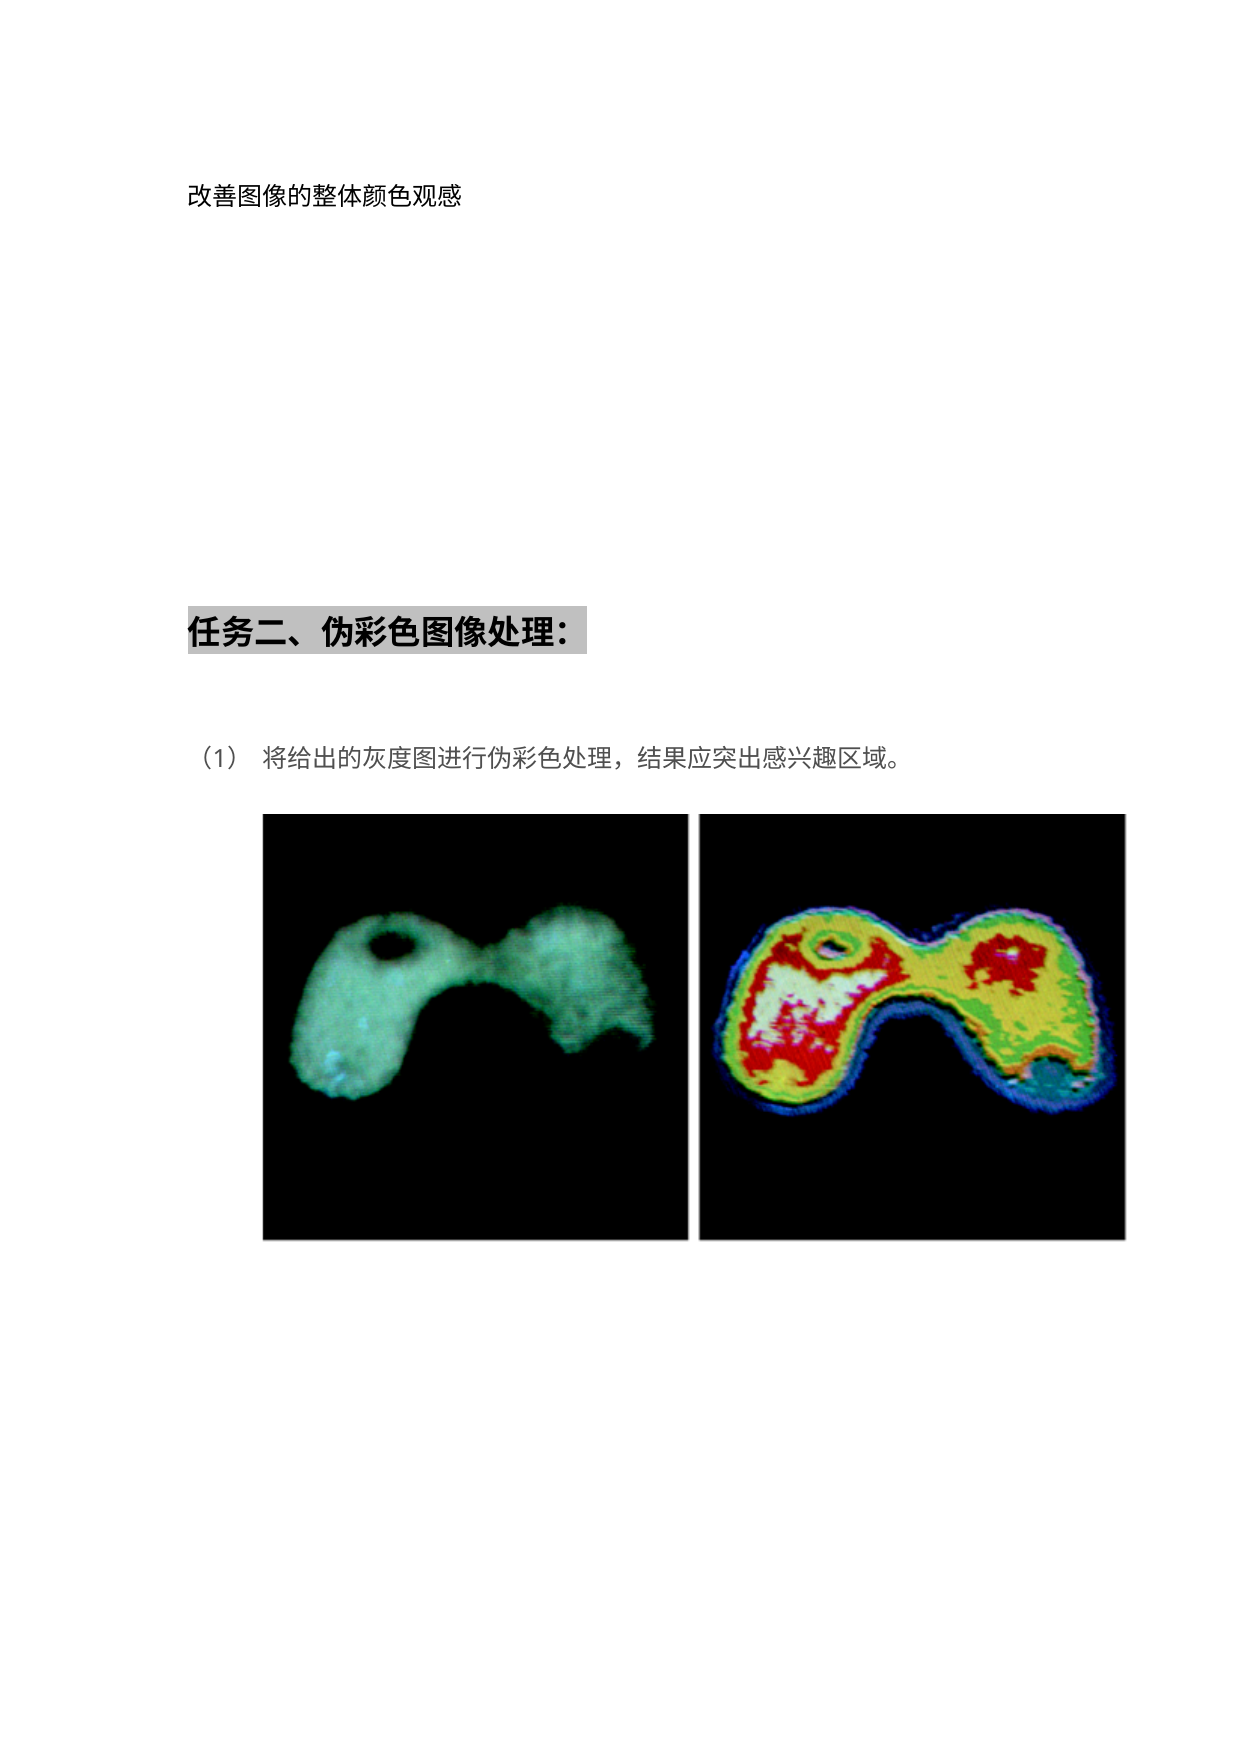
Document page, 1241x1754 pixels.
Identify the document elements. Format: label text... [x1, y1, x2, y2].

subtitle 任务二、伪彩色图像处理： [187, 597, 1053, 662]
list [187, 162, 1053, 227]
picture [262, 814, 1128, 1243]
list 将给出的灰度图进行伪彩色处理，结果应突出感兴趣区域。 [187, 724, 1053, 789]
